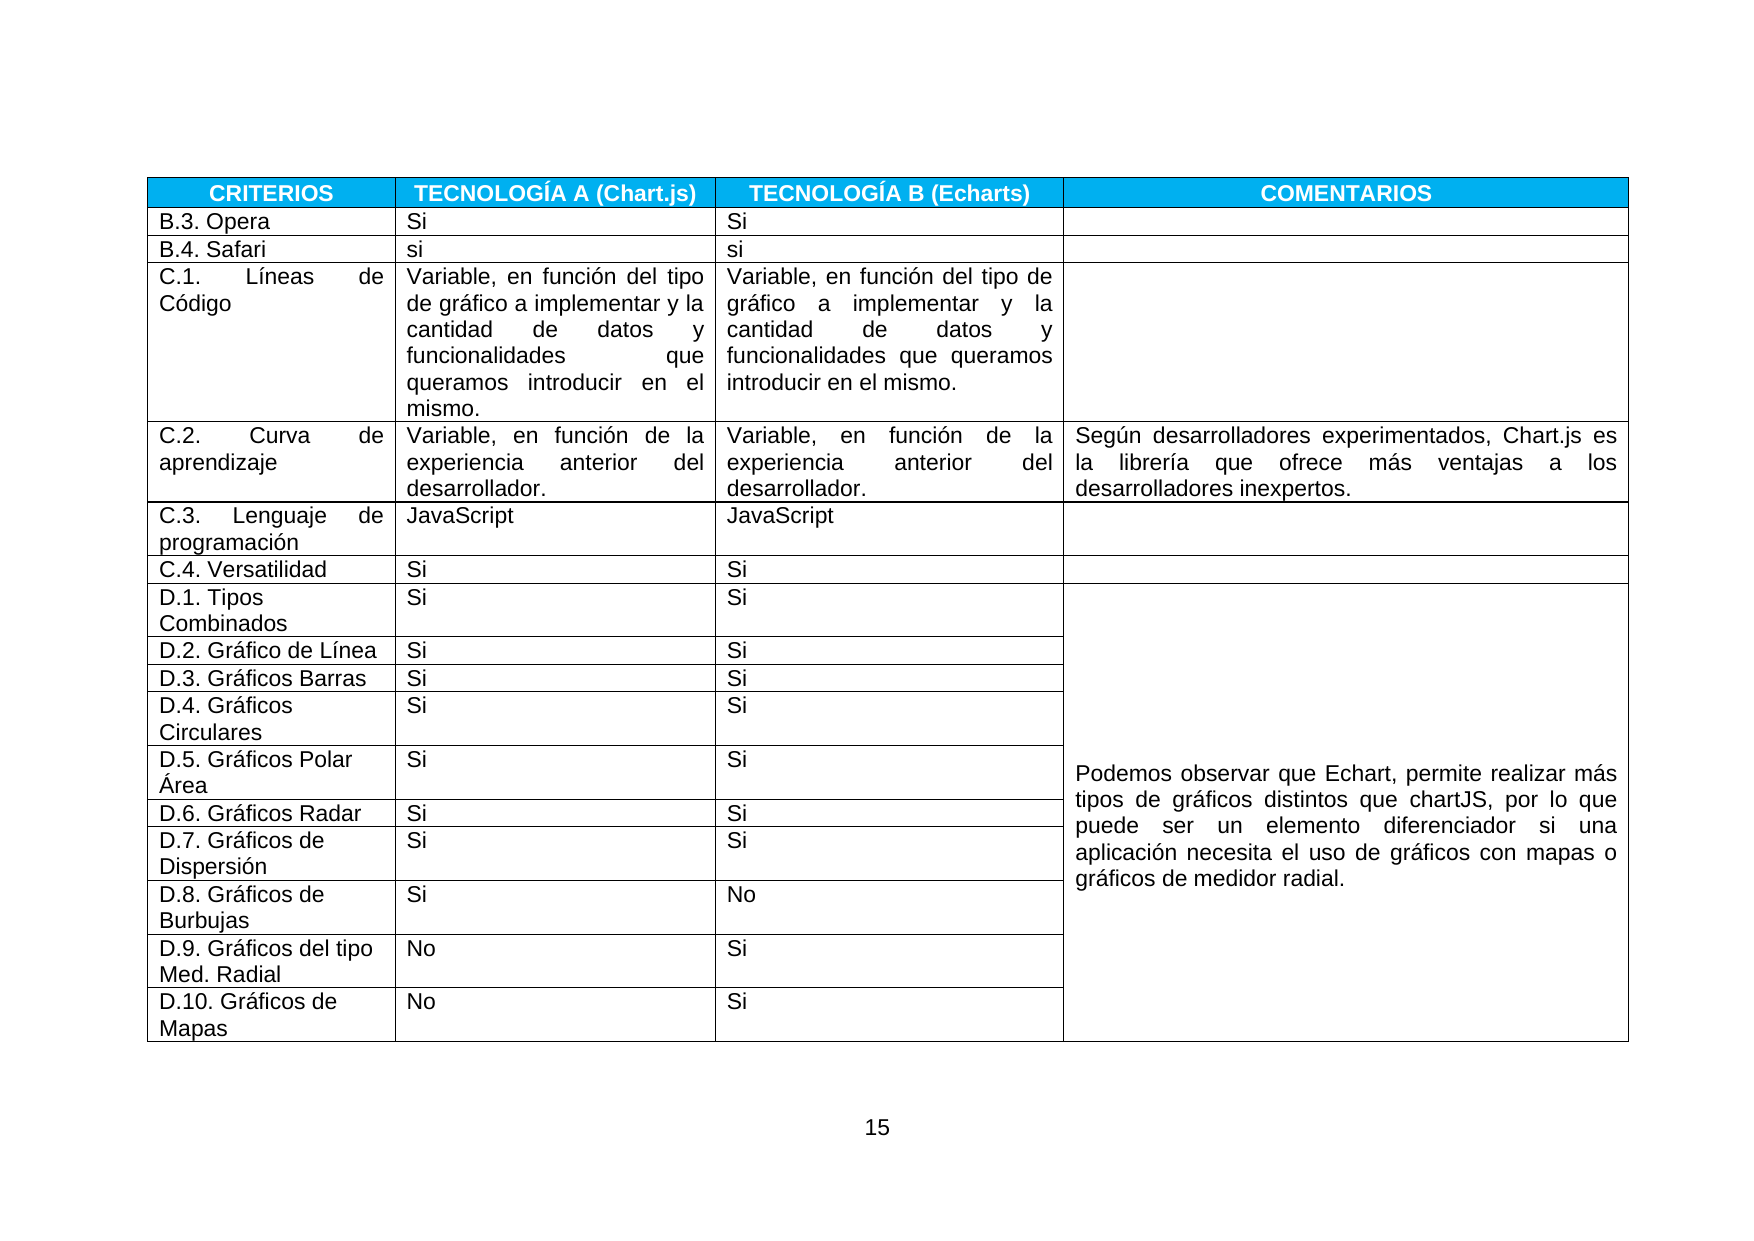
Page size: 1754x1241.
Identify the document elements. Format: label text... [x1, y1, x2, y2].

table_cell Variable, en función del tipo de gráfico a implementar y la cantidad de datos y funcionalidades que queramos introducir en el mismo. [396, 263, 715, 421]
table_cell Si [396, 692, 715, 745]
table_cell Si [396, 881, 715, 933]
table_cell Si [716, 208, 1063, 235]
table_cell COMENTARIOS [1064, 178, 1628, 207]
table_cell Si [396, 584, 715, 636]
table_cell D.1. Tipos Combinados [148, 584, 395, 636]
table_cell TECNOLOGÍA A (Chart.js) [396, 178, 715, 207]
table_cell D.6. Gráficos Radar [148, 800, 395, 826]
table_cell JavaScript [396, 503, 715, 555]
table_cell si [396, 236, 715, 262]
table_cell Variable, en función de la experiencia anterior del desarrollador. [396, 422, 715, 501]
table_cell Si [716, 800, 1063, 826]
table_cell D.4. Gráficos Circulares [148, 692, 395, 745]
table_cell No [396, 935, 715, 987]
table_cell D.10. Gráficos de Mapas [148, 988, 395, 1041]
table_cell Si [716, 935, 1063, 987]
table_cell COMENTARIOS Podemos observar que Echart, permite realizar más tipos de gráficos distintos que chartJS, por lo que puede ser un elemento diferenciador si una aplicación necesita el uso de gráficos con mapas o gráficos de medidor radial. [1064, 584, 1628, 1041]
table_cell B.4. Safari [148, 236, 395, 262]
table_cell Variable, en función del tipo de gráfico a implementar y la cantidad de datos y funcionalidades que queramos introducir en el mismo. [716, 263, 1063, 421]
table_cell C.2. Curva de aprendizaje [148, 422, 395, 501]
table_cell [1064, 208, 1628, 235]
table_cell Si [716, 827, 1063, 880]
table_cell B.3. Opera [148, 208, 395, 235]
table_cell Si [716, 692, 1063, 745]
table_cell Si [716, 637, 1063, 664]
table_cell C.4. Versatilidad [148, 556, 395, 582]
table_cell Si [716, 746, 1063, 798]
table_cell D.3. Gráficos Barras [148, 665, 395, 691]
table_cell C.1. Líneas de Código [148, 263, 395, 421]
table_cell Si [716, 665, 1063, 691]
table_cell [1064, 556, 1628, 582]
table_cell Si [396, 556, 715, 582]
table_cell Si [396, 827, 715, 880]
table_cell No [716, 881, 1063, 933]
table_cell Si [716, 556, 1063, 582]
table_cell Variable, en función de la experiencia anterior del desarrollador. [716, 422, 1063, 501]
table_cell D.9. Gráficos del tipo Med. Radial [148, 935, 395, 987]
table_cell [1064, 263, 1628, 421]
table_cell Si [396, 746, 715, 798]
table_cell Si [396, 665, 715, 691]
table_cell Según desarrolladores experimentados, Chart.js es la librería que ofrece más ventajas a los desarrolladores inexpertos. [1064, 422, 1628, 501]
table_cell si [716, 236, 1063, 262]
table_cell Si [716, 584, 1063, 636]
table_cell D.5. Gráficos Polar Área [148, 746, 395, 798]
table_cell Si [396, 800, 715, 826]
table_cell C.3. Lenguaje de programación [148, 503, 395, 555]
table_cell [1064, 503, 1628, 555]
table_cell CRITERIOS [148, 178, 395, 207]
table_cell TECNOLOGÍA B (Echarts) [716, 178, 1063, 207]
table_cell Si [396, 208, 715, 235]
table_cell D.8. Gráficos de Burbujas [148, 881, 395, 933]
table_cell Si [716, 988, 1063, 1041]
table_cell [1064, 236, 1628, 262]
table_cell Si [396, 637, 715, 664]
table_cell D.7. Gráficos de Dispersión [148, 827, 395, 880]
table_cell JavaScript [716, 503, 1063, 555]
table_cell D.2. Gráfico de Línea [148, 637, 395, 664]
table_cell No [396, 988, 715, 1041]
